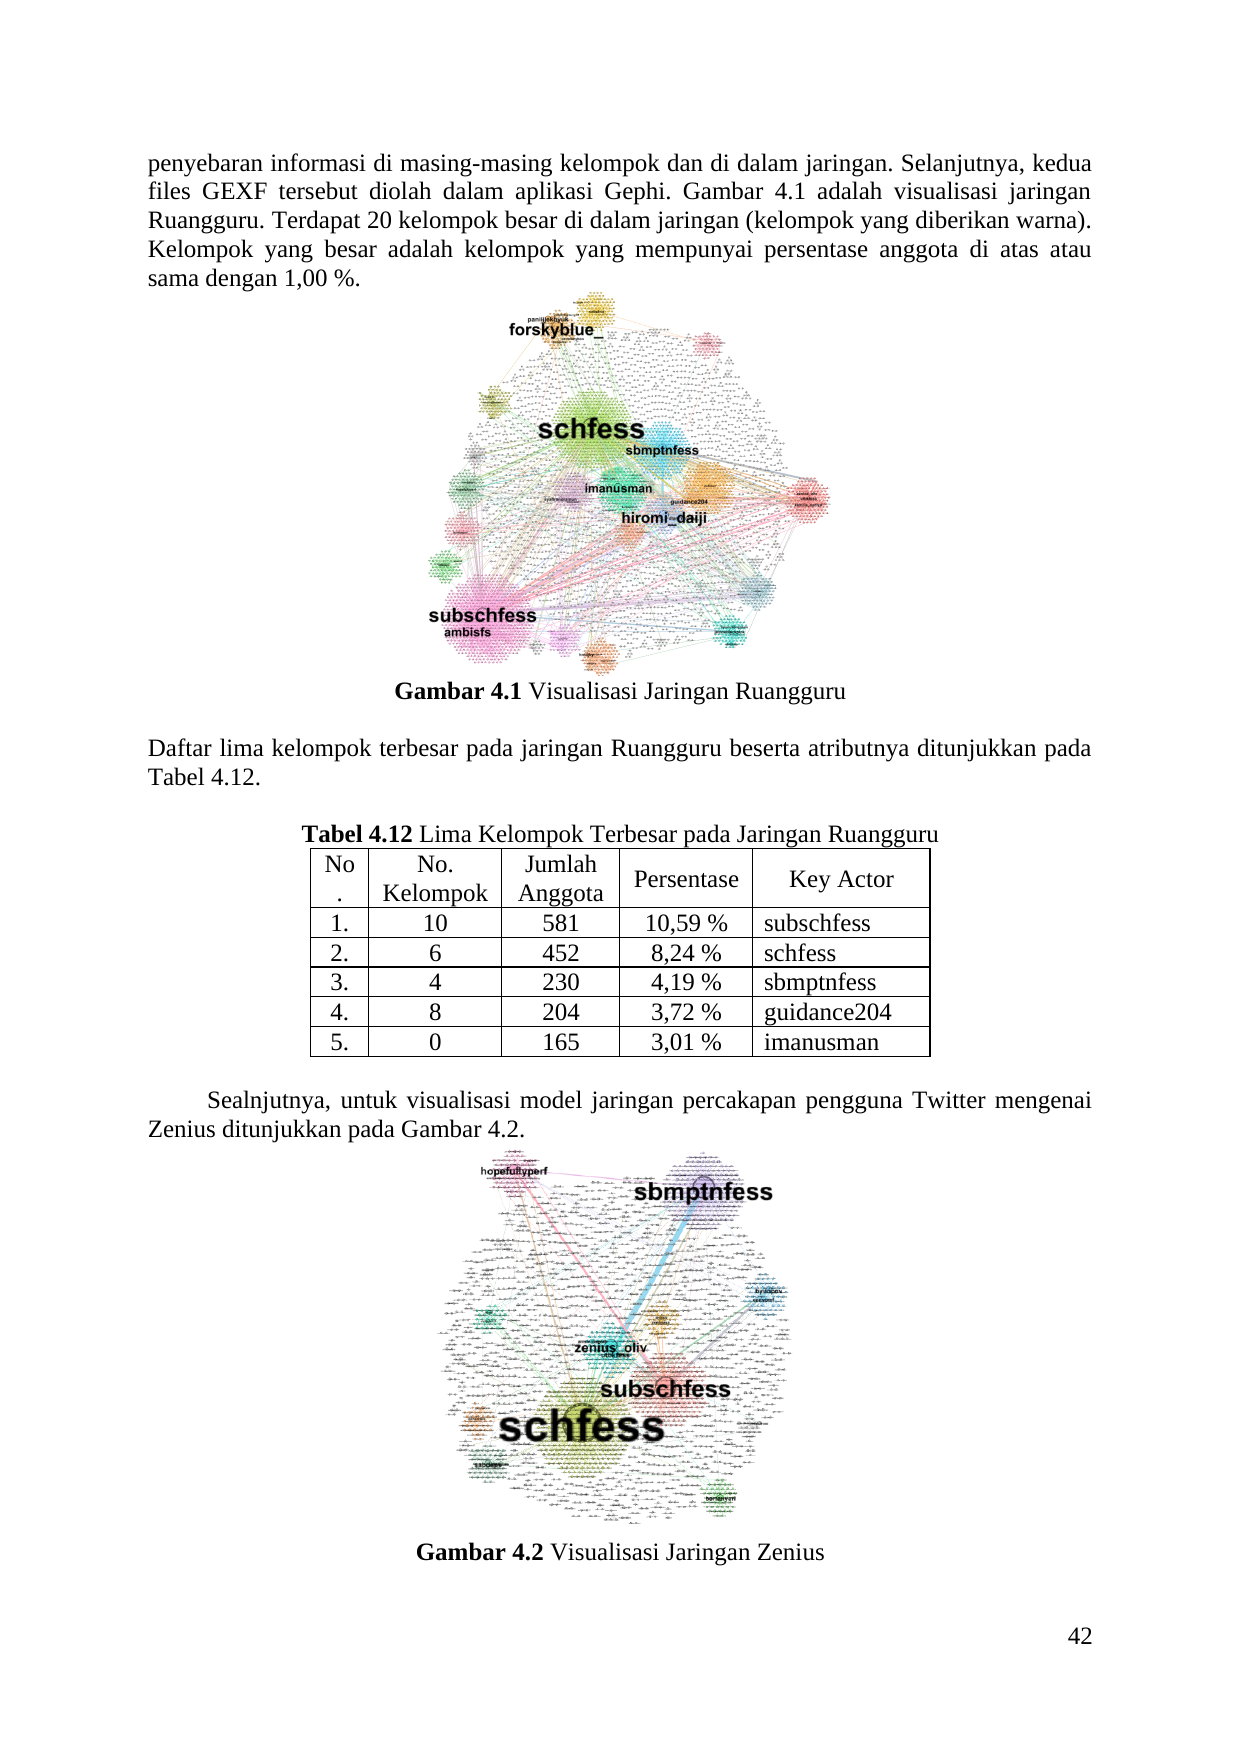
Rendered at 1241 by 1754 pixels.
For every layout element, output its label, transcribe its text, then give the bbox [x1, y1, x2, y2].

text Gambar 4.2 Visualisasi Jaringan Zenius [148, 1537, 1092, 1566]
text Gambar 4.1 Visualisasi Jaringan Ruangguru [148, 676, 1092, 704]
table_cell 6 [369, 938, 501, 966]
table_cell subschfess [753, 908, 929, 937]
picture [363, 291, 877, 676]
table_cell 10,59 % [620, 908, 752, 937]
table_cell 230 [502, 968, 619, 996]
table_cell 4,19 % [620, 968, 752, 996]
table_cell 3,01 % [620, 1027, 752, 1056]
table_cell 1. [311, 908, 368, 937]
table_header Persentase [620, 849, 752, 907]
table_cell imanusman [753, 1027, 929, 1056]
table_cell sbmptnfess [753, 968, 929, 996]
table_cell 204 [502, 997, 619, 1026]
text Daftar lima kelompok terbesar pada jaringan Ruangguru beserta atributnya ditunjukkan pada Tabel 4.12. [148, 733, 1092, 791]
table_cell 2. [311, 938, 368, 966]
table_cell 8,24 % [620, 938, 752, 966]
table_cell 3,72 % [620, 997, 752, 1026]
text Sealnjutnya, untuk visualisasi model jaringan percakapan pengguna Twitter mengenai Zenius ditunjukkan pada Gambar 4.2. [148, 1086, 1092, 1143]
table_cell 0 [369, 1027, 501, 1056]
table_cell 581 [502, 908, 619, 937]
table_header Key Actor [753, 849, 929, 907]
text Tabel 4.12 Lima Kelompok Terbesar pada Jaringan Ruangguru [148, 819, 1092, 848]
table_cell 10 [369, 908, 501, 937]
table_cell 165 [502, 1027, 619, 1056]
table_cell 452 [502, 938, 619, 966]
table_cell schfess [753, 938, 929, 966]
table_header Jumlah Anggota [502, 849, 619, 907]
table_cell 5. [311, 1027, 368, 1056]
table_header No. Kelompok [369, 849, 501, 907]
table_cell 8 [369, 997, 501, 1026]
table_cell guidance204 [753, 997, 929, 1026]
table_cell 3. [311, 968, 368, 996]
table_cell 4. [311, 997, 368, 1026]
picture [357, 1143, 883, 1537]
table_header No. [311, 849, 368, 907]
table_cell 4 [369, 968, 501, 996]
